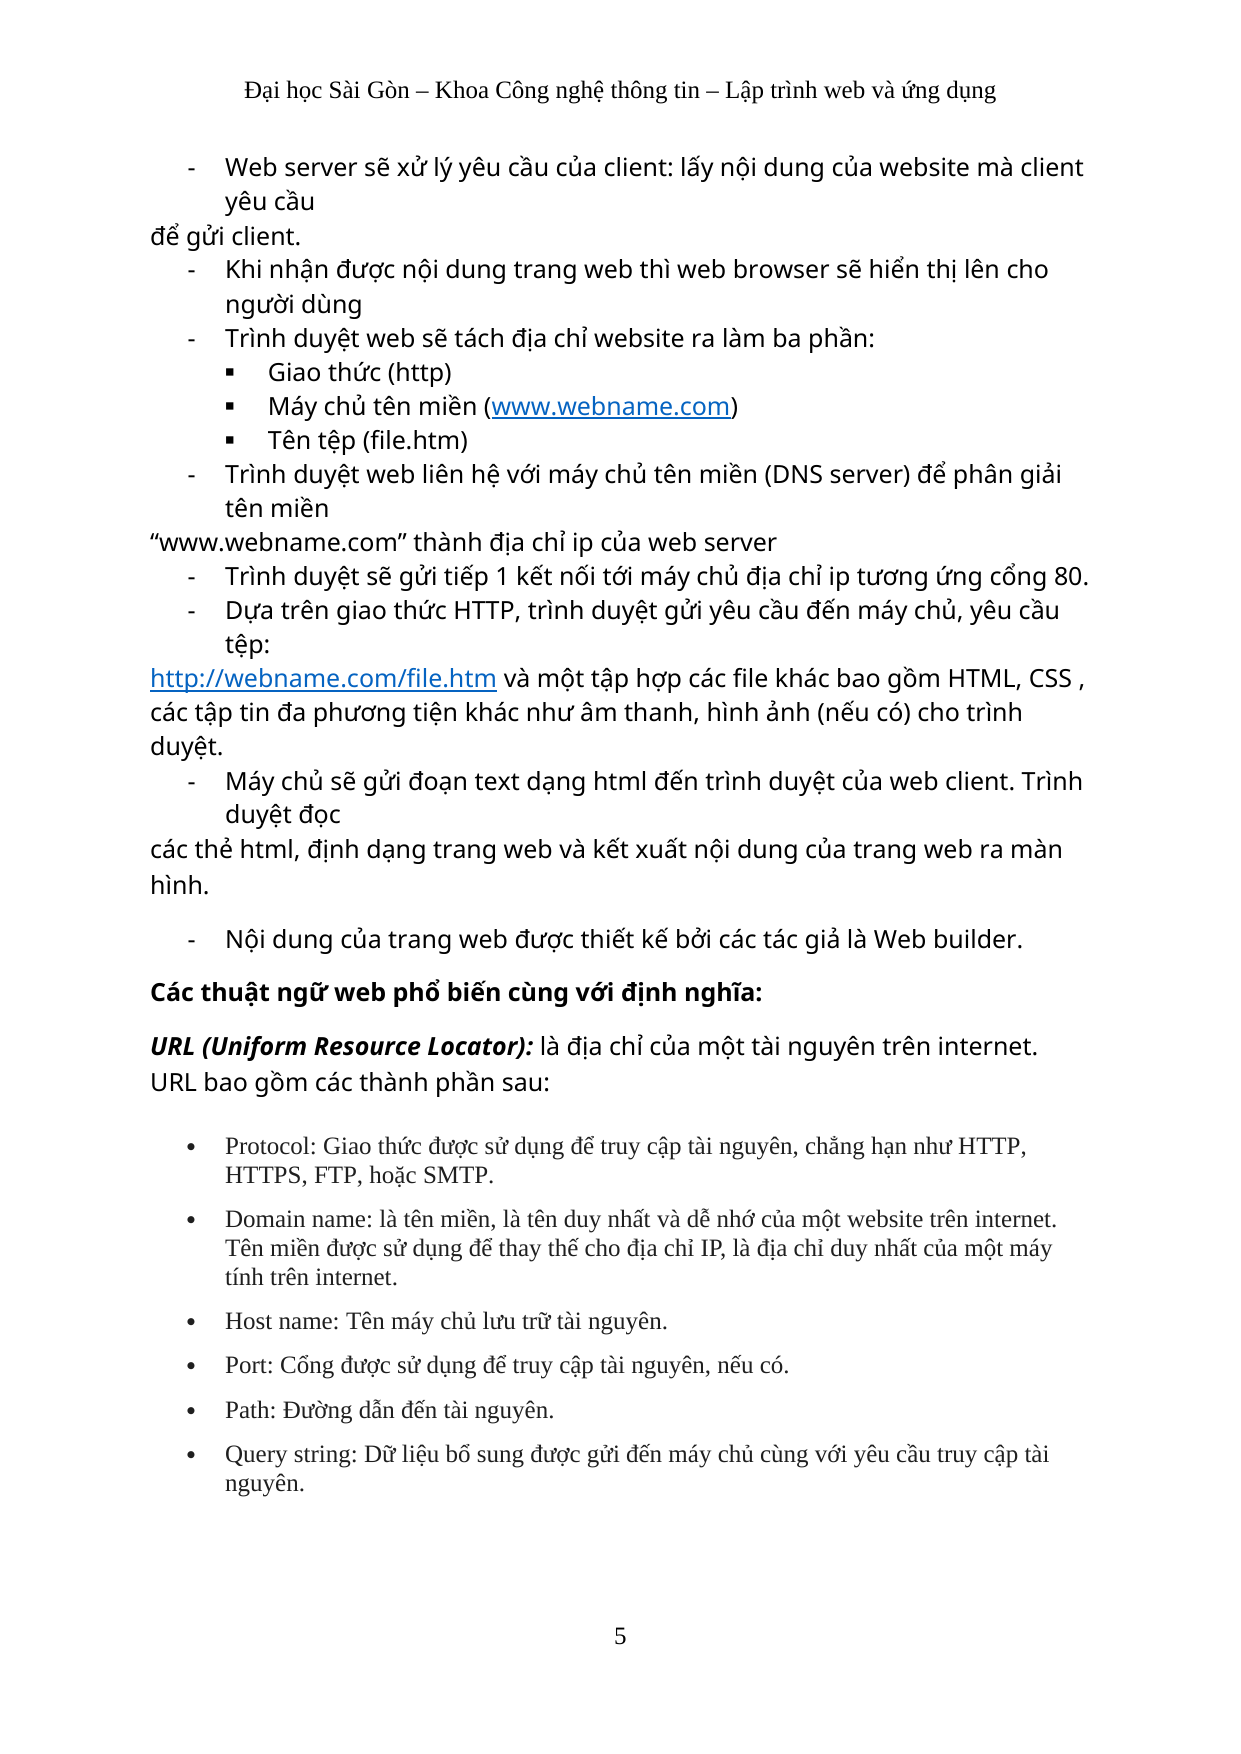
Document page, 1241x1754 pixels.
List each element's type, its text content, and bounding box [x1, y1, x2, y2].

list Tên tệp (file.htm) [224, 422, 1090, 457]
list Trình duyệt web sẽ tách địa chỉ website ra làm ba phần: [187, 320, 1090, 354]
text Các thuật ngữ web phổ biến cùng với định nghĩa: [150, 975, 1090, 1009]
list Dựa trên giao thức HTTP, trình duyệt gửi yêu cầu đến máy chủ, yêu cầu tệp: [187, 593, 1090, 661]
list Trình duyệt sẽ gửi tiếp 1 kết nối tới máy chủ địa chỉ ip tương ứng cổng 80. [187, 559, 1090, 593]
text để gửi client. [150, 218, 1090, 252]
list Nội dung của trang web được thiết kế bởi các tác giả là Web builder. [187, 921, 1090, 956]
list Port: Cổng được sử dụng để truy cập tài nguyên, nếu có. [187, 1350, 1090, 1379]
list Host name: Tên máy chủ lưu trữ tài nguyên. [187, 1306, 1090, 1335]
list Path: Đường dẫn đến tài nguyên. [187, 1395, 1090, 1423]
list Web server sẽ xử lý yêu cầu của client: lấy nội dung của website mà client yêu cầu [187, 150, 1090, 218]
list Máy chủ sẽ gửi đoạn text dạng html đến trình duyệt của web client. Trình duyệt đọc [187, 763, 1090, 831]
list Máy chủ tên miền (www.webname.com) [224, 388, 1090, 422]
text URL (Uniform Resource Locator): là địa chỉ của một tài nguyên trên internet. URL bao gồm các thành phần sau: [150, 1028, 1090, 1099]
list Giao thức (http) [224, 354, 1090, 388]
text các thẻ html, định dạng trang web và kết xuất nội dung của trang web ra màn hình. [150, 831, 1090, 902]
list Domain name: là tên miền, là tên duy nhất và dễ nhớ của một website trên internet. Tên miền được sử dụng để thay thế cho địa chỉ IP, là địa chỉ duy nhất của một máy tính trên internet. [187, 1204, 379, 1290]
list Trình duyệt web liên hệ với máy chủ tên miền (DNS server) để phân giải tên miền [187, 457, 1090, 525]
list Domain name: là tên miền, là tên duy nhất và dễ nhớ của một website trên internet. Tên miền được sử dụng để thay thế cho địa chỉ IP, là địa chỉ duy nhất của một máy tính trên internet. [398, 1204, 1090, 1290]
list Protocol: Giao thức được sử dụng để truy cập tài nguyên, chẳng hạn như HTTP, HTTPS, FTP, hoặc SMTP. [187, 1131, 1090, 1188]
list Khi nhận được nội dung trang web thì web browser sẽ hiển thị lên cho người dùng [187, 252, 1090, 320]
list Query string: Dữ liệu bổ sung được gửi đến máy chủ cùng với yêu cầu truy cập tài nguyên. [187, 1439, 1090, 1497]
text http://webname.com/file.htm và một tập hợp các file khác bao gồm HTML, CSS , các tập tin đa phương tiện khác như âm thanh, hình ảnh (nếu có) cho trình duyệt. [150, 661, 1090, 763]
text “www.webname.com” thành địa chỉ ip của web server [150, 525, 1090, 559]
